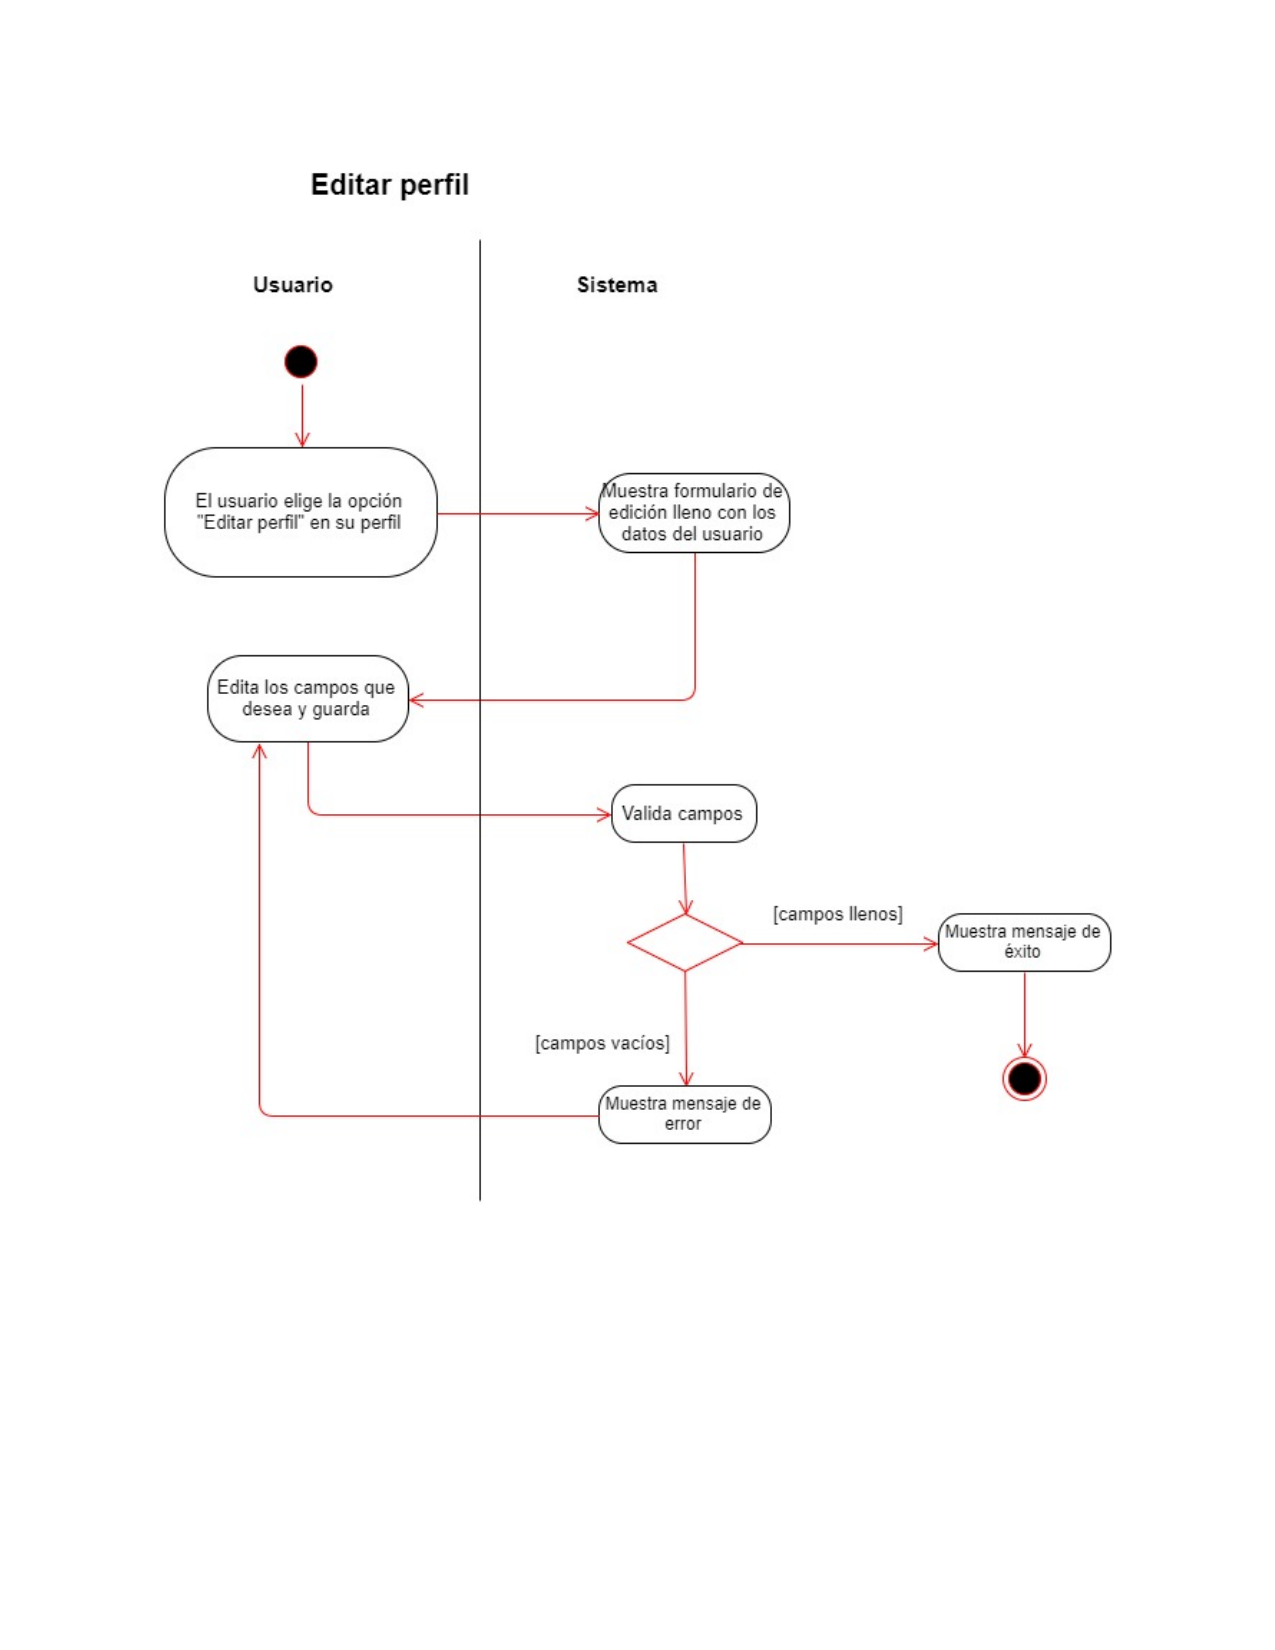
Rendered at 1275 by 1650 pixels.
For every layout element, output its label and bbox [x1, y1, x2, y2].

picture [150, 150, 1125, 1216]
